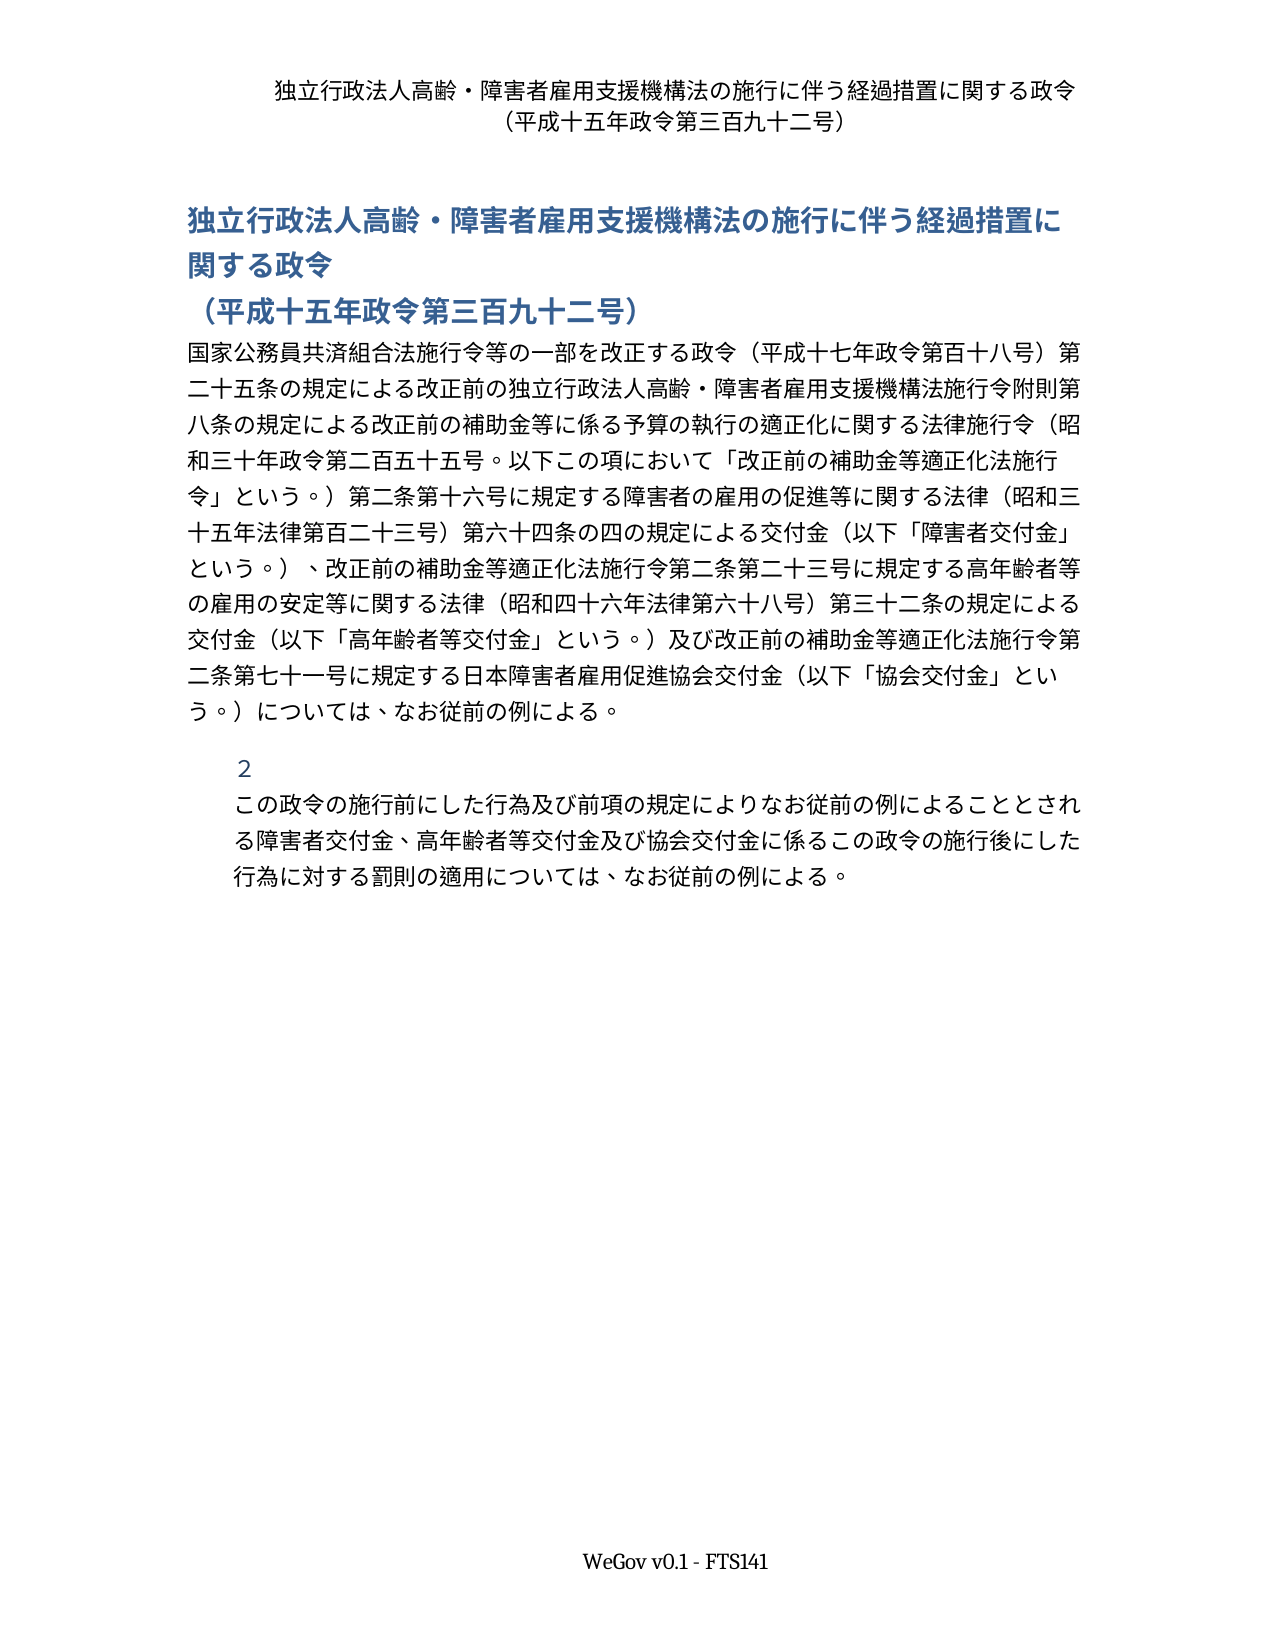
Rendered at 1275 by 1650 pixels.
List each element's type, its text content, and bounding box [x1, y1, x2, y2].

text 国家公務員共済組合法施行令等の一部を改正する政令（平成十七年政令第百十八号）第二十五条の規定による改正前の独立行政法人高齢・障害者雇用支援機構法施行令附則第八条の規定による改正前の補助金等に係る予算の執行の適正化に関する法律施行令（昭和三十年政令第二百五十五号。以下この項において「改正前の補助金等適正化法施行令」という。）第二条第十六号に規定する障害者の雇用の促進等に関する法律（昭和三十五年法律第百二十三号）第六十四条の四の規定による交付金（以下「障害者交付金」という。）、改正前の補助金等適正化法施行令第二条第二十三号に規定する高年齢者等の雇用の安定等に関する法律（昭和四十六年法律第六十八号）第三十二条の規定による交付金（以下「高年齢者等交付金」という。）及び改正前の補助金等適正化法施行令第二条第七十一号に規定する日本障害者雇用促進協会交付金（以下「協会交付金」という。）については、なお従前の例による。 [187, 337, 1087, 727]
text この政令の施行前にした行為及び前項の規定によりなお従前の例によることとされる障害者交付金、高年齢者等交付金及び協会交付金に係るこの政令の施行後にした行為に対する罰則の適用については、なお従前の例による。 [233, 789, 1087, 892]
subtitle ２ [233, 753, 1087, 784]
subtitle 独立行政法人高齢・障害者雇用支援機構法の施行に伴う経過措置に関する政令 （平成十五年政令第三百九十二号） [187, 200, 1087, 331]
